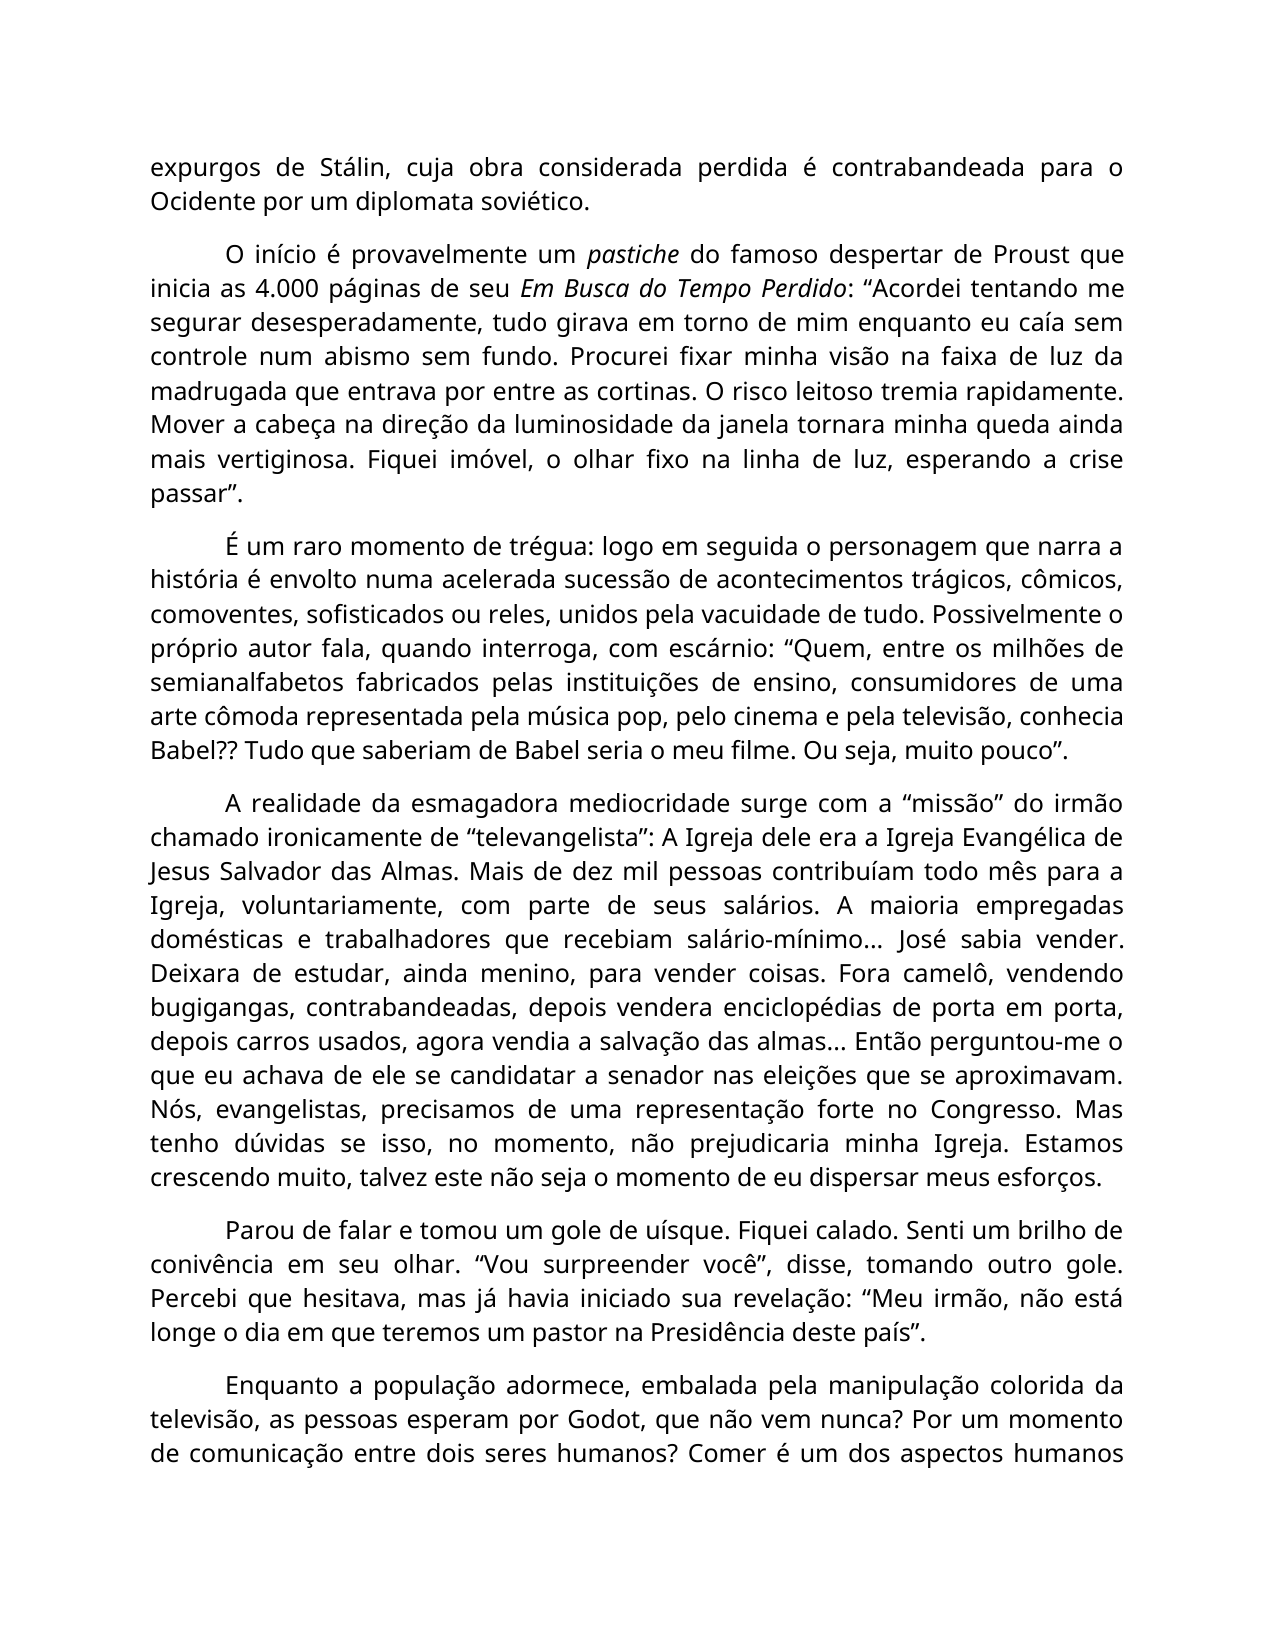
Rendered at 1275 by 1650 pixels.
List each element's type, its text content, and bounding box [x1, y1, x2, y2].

text É um raro momento de trégua: logo em seguida o personagem que narra a história é envolto numa acelerada sucessão de acontecimentos trágicos, cômicos, comoventes, sofisticados ou reles, unidos pela vacuidade de tudo. Possivelmente o próprio autor fala, quando interroga, com escárnio: “Quem, entre os milhões de semianalfabetos fabricados pelas instituições de ensino, consumidores de uma arte cômoda representada pela música pop, pelo cinema e pela televisão, conhecia Babel?? Tudo que saberiam de Babel seria o meu filme. Ou seja, muito pouco”. [150, 528, 1125, 767]
text Parou de falar e tomou um gole de uísque. Fiquei calado. Senti um brilho de conivência em seu olhar. “Vou surpreender você”, disse, tomando outro gole. Percebi que hesitava, mas já havia iniciado sua revelação: “Meu irmão, não está longe o dia em que teremos um pastor na Presidência deste país”. [150, 1213, 1125, 1349]
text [150, 150, 1125, 218]
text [150, 1368, 1125, 1470]
text A realidade da esmagadora mediocridade surge com a “missão” do irmão chamado ironicamente de “televangelista”: A Igreja dele era a Igreja Evangélica de Jesus Salvador das Almas. Mais de dez mil pessoas contribuíam todo mês para a Igreja, voluntariamente, com parte de seus salários. A maioria empregadas domésticas e trabalhadores que recebiam salário-mínimo... José sabia vender. Deixara de estudar, ainda menino, para vender coisas. Fora camelô, vendendo bugigangas, contrabandeadas, depois vendera enciclopédias de porta em porta, depois carros usados, agora vendia a salvação das almas... Então perguntou-me o que eu achava de ele se candidatar a senador nas eleições que se aproximavam. Nós, evangelistas, precisamos de uma representação forte no Congresso. Mas tenho dúvidas se isso, no momento, não prejudicaria minha Igreja. Estamos crescendo muito, talvez este não seja o momento de eu dispersar meus esforços. [150, 785, 1125, 1194]
text O início é provavelmente um pastiche do famoso despertar de Proust que inicia as 4.000 páginas de seu Em Busca do Tempo Perdido: “Acordei tentando me segurar desesperadamente, tudo girava em torno de mim enquanto eu caía sem controle num abismo sem fundo. Procurei fixar minha visão na faixa de luz da madrugada que entrava por entre as cortinas. O risco leitoso tremia rapidamente. Mover a cabeça na direção da luminosidade da janela tornara minha queda ainda mais vertiginosa. Fiquei imóvel, o olhar fixo na linha de luz, esperando a crise passar”. [150, 237, 1125, 509]
